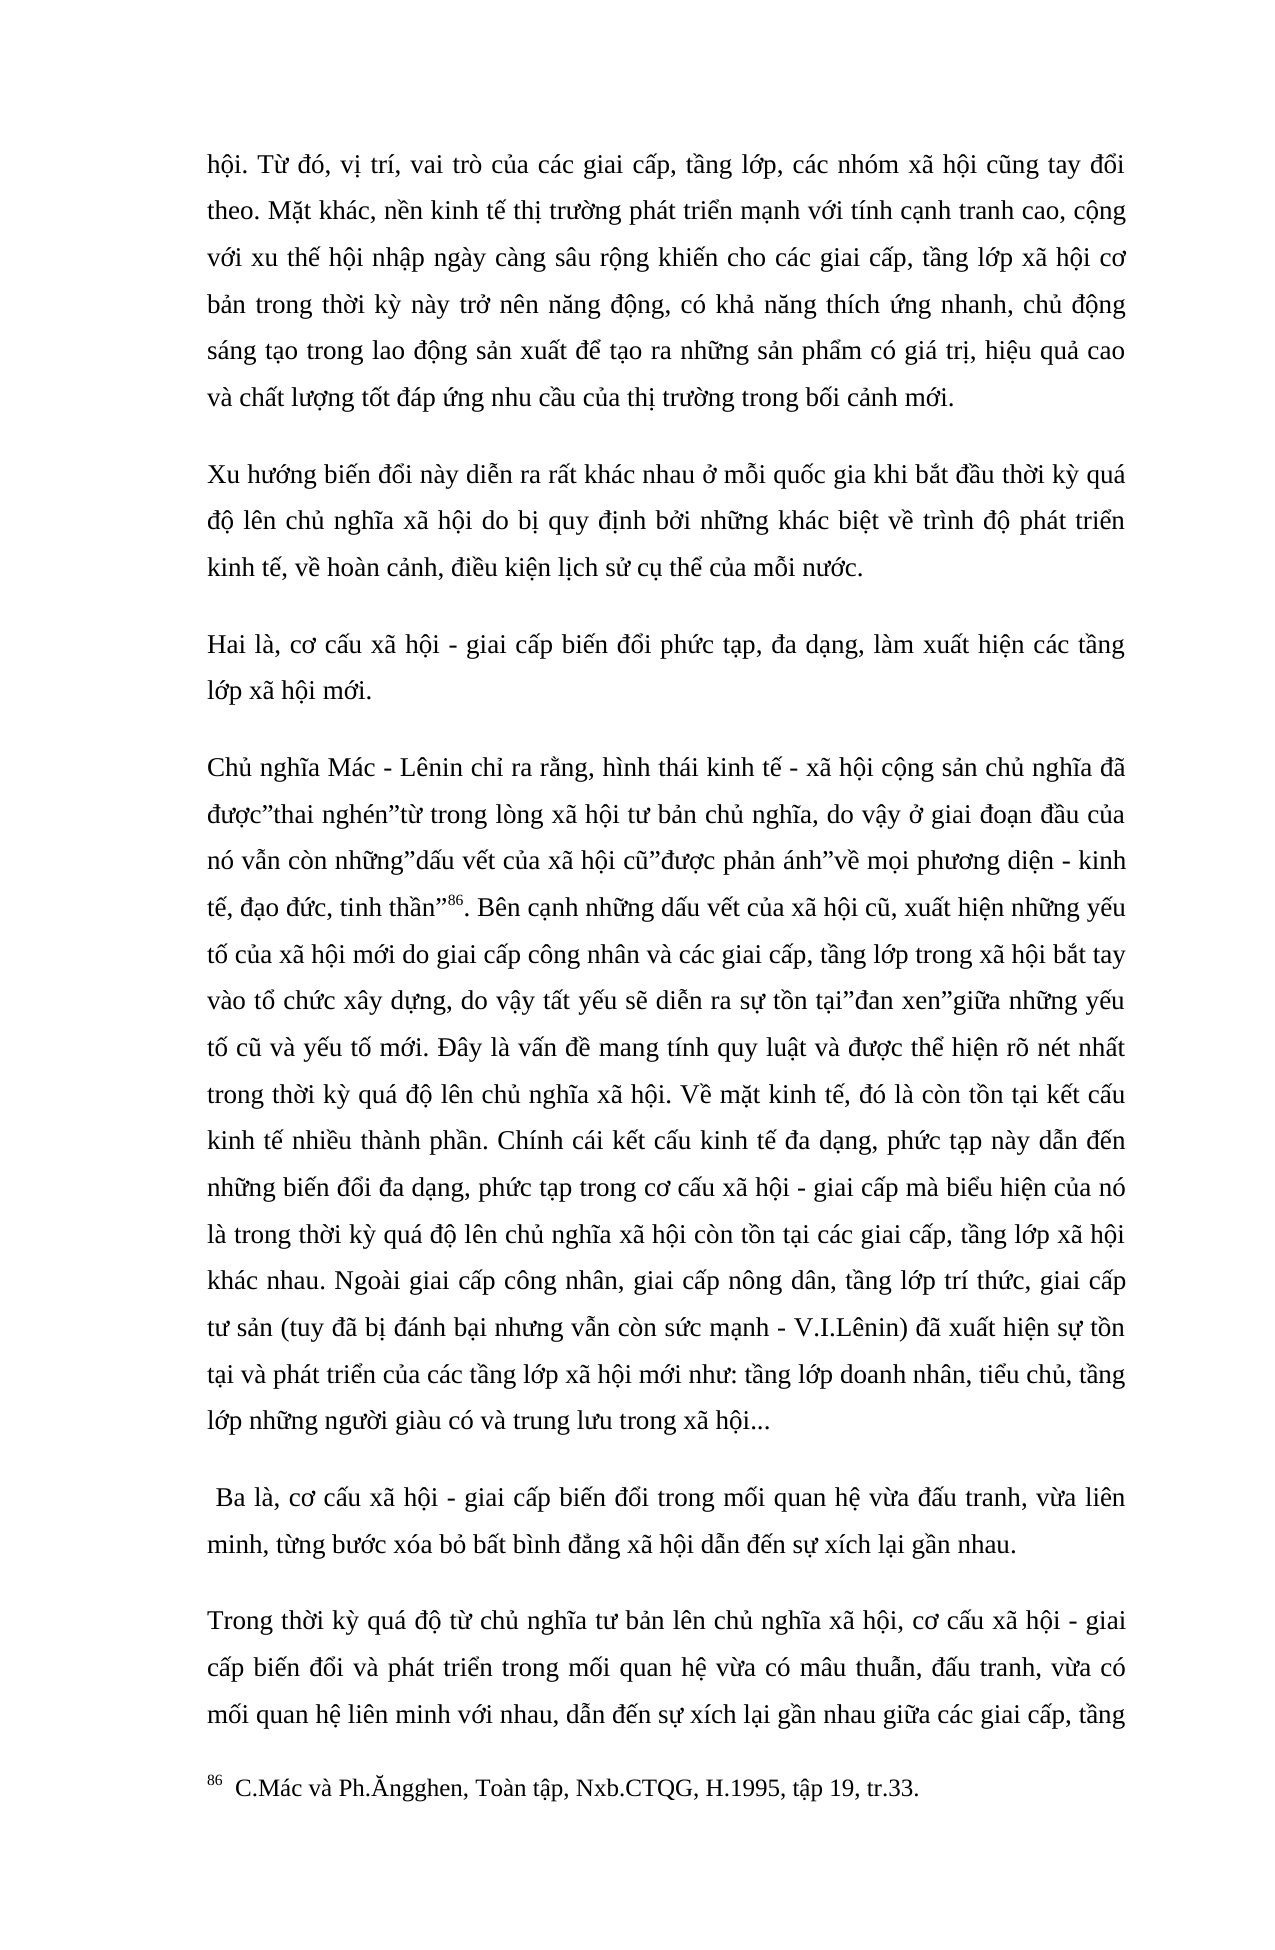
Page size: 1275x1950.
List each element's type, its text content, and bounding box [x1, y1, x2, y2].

text Ba là, cơ cấu xã hội - giai cấp biến đổi trong mối quan hệ vừa đấu tranh, vừa liên minh, từng bước xóa bỏ bất bình đẳng xã hội dẫn đến sự xích lại gần nhau. [207, 1481, 1127, 1559]
text Chủ nghĩa Mác - Lênin chỉ ra rằng, hình thái kinh tế - xã hội cộng sản chủ nghĩa đã được”thai nghén”từ trong lòng xã hội tư bản chủ nghĩa, do vậy ở giai đoạn đầu của nó vẫn còn những”dấu vết của xã hội cũ”được phản ánh”về mọi phương diện - kinh tế, đạo đức, tinh thần”. Bên cạnh những dấu vết của xã hội cũ, xuất hiện những yếu tố của xã hội mới do giai cấp công nhân và các giai cấp, tầng lớp trong xã hội bắt tay vào tổ chức xây dựng, do vậy tất yếu sẽ diễn ra sự tồn tại”đan xen”giữa những yếu tố cũ và yếu tố mới. Đây là vấn đề mang tính quy luật và được thể hiện rõ nét nhất trong thời kỳ quá độ lên chủ nghĩa xã hội. Về mặt kinh tế, đó là còn tồn tại kết cấu kinh tế nhiều thành phần. Chính cái kết cấu kinh tế đa dạng, phức tạp này dẫn đến những biến đổi đa dạng, phức tạp trong cơ cấu xã hội - giai cấp mà biểu hiện của nó là trong thời kỳ quá độ lên chủ nghĩa xã hội còn tồn tại các giai cấp, tầng lớp xã hội khác nhau. Ngoài giai cấp công nhân, giai cấp nông dân, tầng lớp trí thức, giai cấp tư sản (tuy đã bị đánh bại nhưng vẫn còn sức mạnh - V.I.Lênin) đã xuất hiện sự tồn tại và phát triển của các tầng lớp xã hội mới như: tầng lớp doanh nhân, tiểu chủ, tầng lớp những người giàu có và trung lưu trong xã hội... [207, 751, 1127, 1436]
text Hai là, cơ cấu xã hội - giai cấp biến đổi phức tạp, đa dạng, làm xuất hiện các tầng lớp xã hội mới. [207, 628, 1127, 706]
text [207, 148, 1127, 412]
text Xu hướng biến đổi này diễn ra rất khác nhau ở mỗi quốc gia khi bắt đầu thời kỳ quá độ lên chủ nghĩa xã hội do bị quy định bởi những khác biệt về trình độ phát triển kinh tế, về hoàn cảnh, điều kiện lịch sử cụ thể của mỗi nước. [207, 458, 1127, 582]
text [207, 1604, 1127, 1729]
